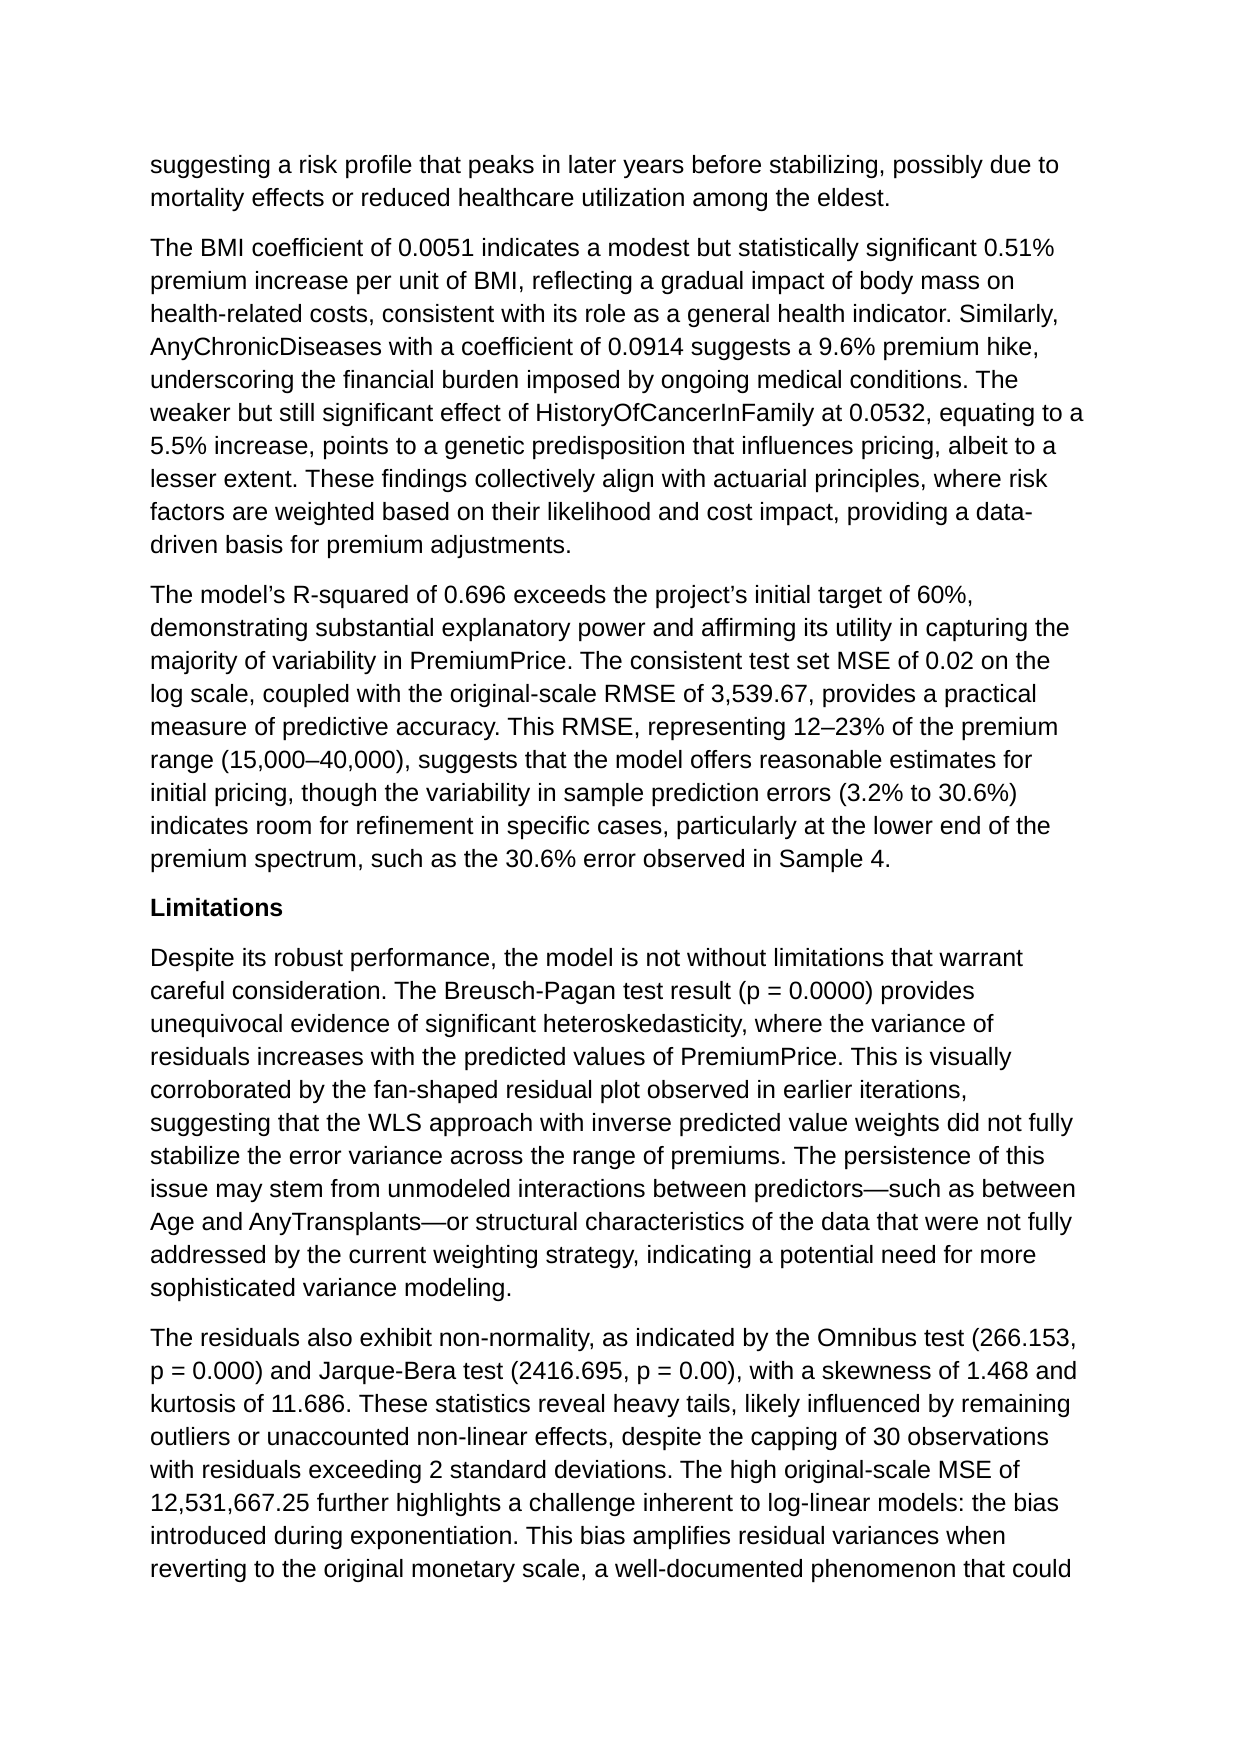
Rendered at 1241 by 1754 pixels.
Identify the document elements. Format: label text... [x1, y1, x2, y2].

text The BMI coefficient of 0.0051 indicates a modest but statistically significant 0.51% premium increase per unit of BMI, reflecting a gradual impact of body mass on health-related costs, consistent with its role as a general health indicator. Similarly, AnyChronicDiseases with a coefficient of 0.0914 suggests a 9.6% premium hike, underscoring the financial burden imposed by ongoing medical conditions. The weaker but still significant effect of HistoryOfCancerInFamily at 0.0532, equating to a 5.5% increase, points to a genetic predisposition that influences pricing, albeit to a lesser extent. These findings collectively align with actuarial principles, where risk factors are weighted based on their likelihood and cost impact, providing a data-driven basis for premium adjustments. [150, 233, 1090, 559]
text Despite its robust performance, the model is not without limitations that warrant careful consideration. The Breusch-Pagan test result (p = 0.0000) provides unequivocal evidence of significant heteroskedasticity, where the variance of residuals increases with the predicted values of PremiumPrice. This is visually corroborated by the fan-shaped residual plot observed in earlier iterations, suggesting that the WLS approach with inverse predicted value weights did not fully stabilize the error variance across the range of premiums. The persistence of this issue may stem from unmodeled interactions between predictors—such as between Age and AnyTransplants—or structural characteristics of the data that were not fully addressed by the current weighting strategy, indicating a potential need for more sophisticated variance modeling. [150, 943, 1090, 1302]
text The model’s R-squared of 0.696 exceeds the project’s initial target of 60%, demonstrating substantial explanatory power and affirming its utility in capturing the majority of variability in PremiumPrice. The consistent test set MSE of 0.02 on the log scale, coupled with the original-scale RMSE of 3,539.67, provides a practical measure of predictive accuracy. This RMSE, representing 12–23% of the premium range (15,000–40,000), suggests that the model offers reasonable estimates for initial pricing, though the variability in sample prediction errors (3.2% to 30.6%) indicates room for refinement in specific cases, particularly at the lower end of the premium spectrum, such as the 30.6% error observed in Sample 4. [150, 579, 1090, 872]
text Limitations [150, 893, 1090, 922]
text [150, 150, 1090, 212]
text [150, 1323, 1090, 1583]
